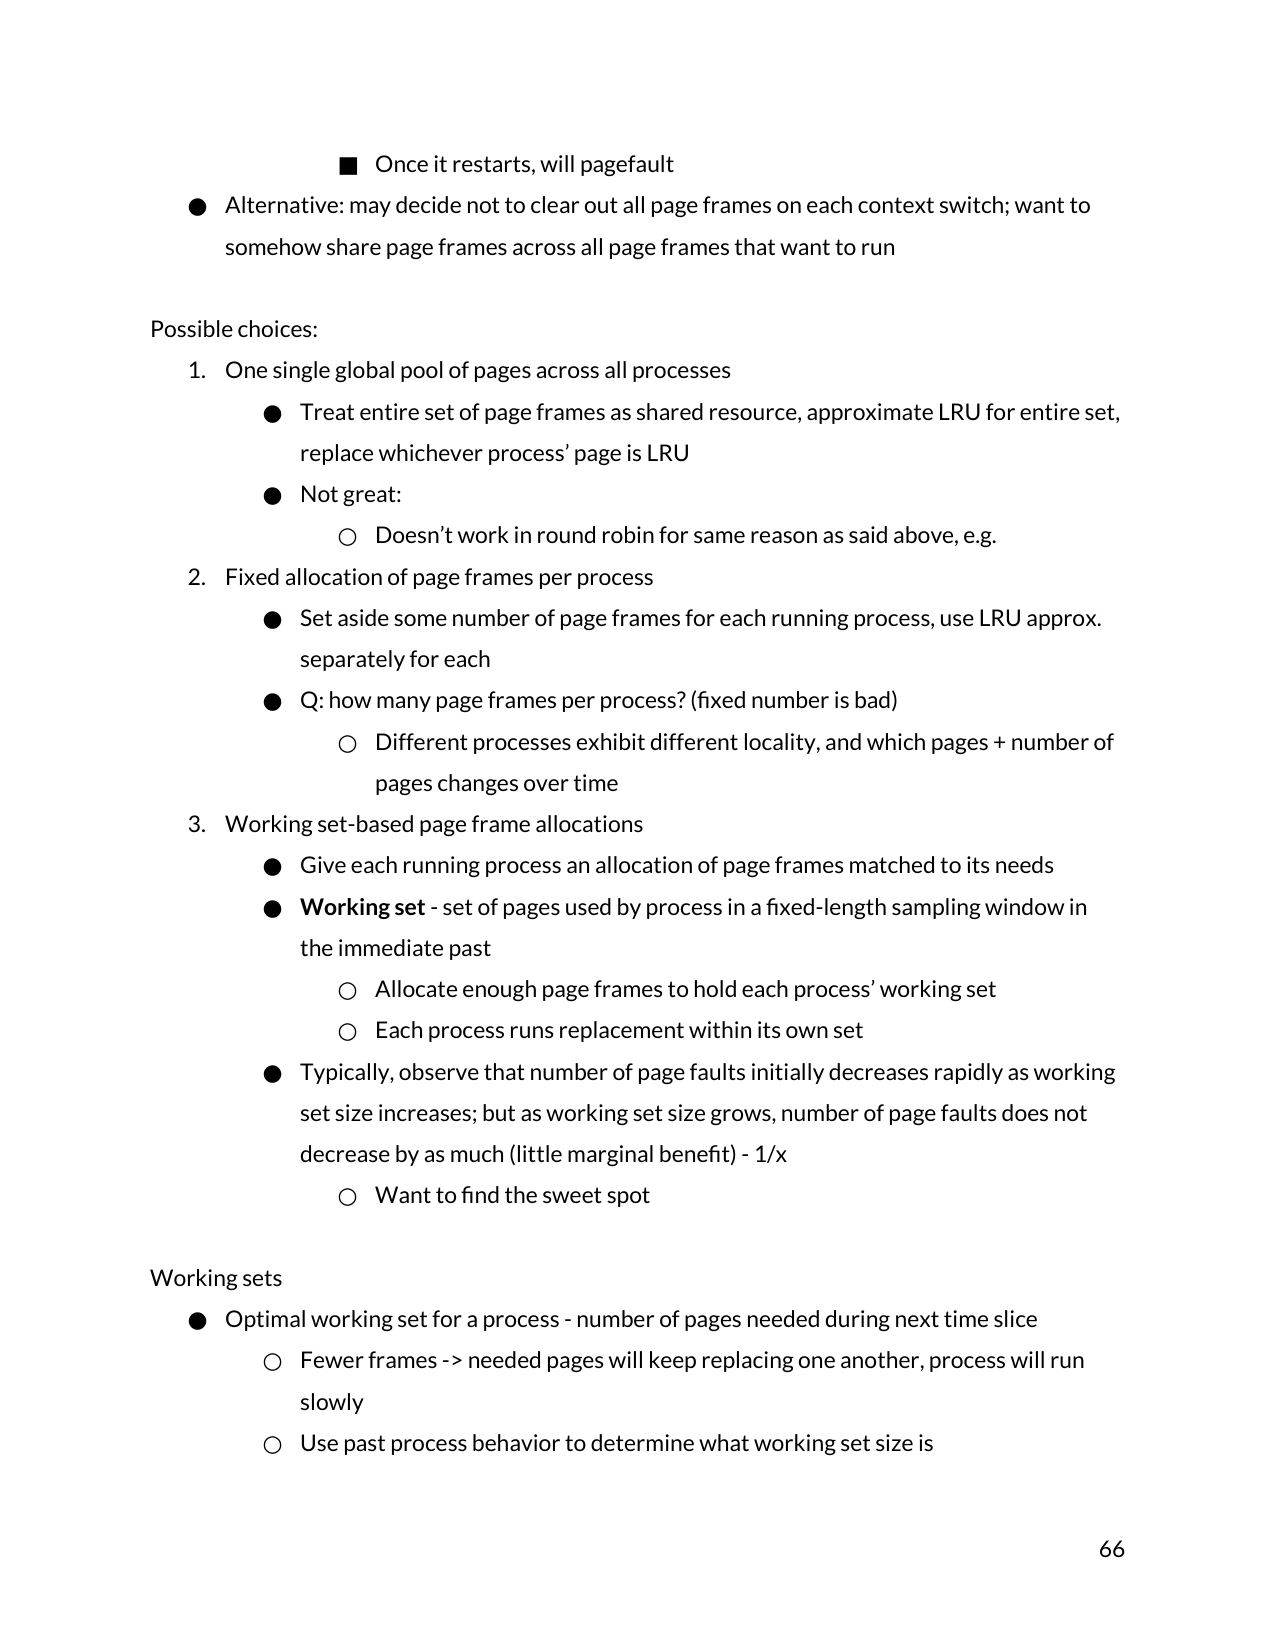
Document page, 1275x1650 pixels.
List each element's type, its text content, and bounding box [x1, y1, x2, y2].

list Fewer frames -> needed pages will keep replacing one another, process will run slowly [262, 1346, 1125, 1415]
list Allocate enough page frames to hold each process’ working set [337, 975, 1125, 1002]
list Use past process behavior to determine what working set size is [262, 1429, 1125, 1456]
text Possible choices: [150, 315, 1125, 342]
list Set aside some number of page frames for each running process, use LRU approx. separately for each [262, 604, 1125, 672]
list Want to find the sweet spot [337, 1181, 1125, 1209]
list Optimal working set for a process - number of pages needed during next time slice [187, 1305, 1125, 1332]
list Fixed allocation of page frames per process [187, 562, 1125, 590]
list Give each running process an allocation of page frames matched to its needs [262, 851, 1125, 879]
list One single global pool of pages across all processes [187, 356, 1125, 384]
list Q: how many page frames per process? (fixed number is bad) [262, 686, 1125, 714]
text Working sets [150, 1264, 1125, 1291]
list Once it restarts, will pagefault [337, 150, 1125, 177]
list Not great: [262, 480, 1125, 507]
list Working set-based page frame allocations [187, 810, 1125, 837]
list Alternative: may decide not to clear out all page frames on each context switch; want to somehow share page frames across all page frames that want to run [187, 191, 1125, 260]
list Doesn’t work in round robin for same reason as said above, e.g. [337, 521, 1125, 549]
list Treat entire set of page frames as shared resource, approximate LRU for entire set, replace whichever process’ page is LRU [262, 397, 1125, 466]
list Typically, observe that number of page faults initially decreases rapidly as working set size increases; but as working set size grows, number of page faults does not decrease by as much (little marginal benefit) - 1/x [262, 1057, 1125, 1167]
list Working set - set of pages used by process in a fixed-length sampling window in the immediate past [262, 892, 1125, 961]
list Different processes exhibit different locality, and which pages + number of pages changes over time [337, 727, 1125, 796]
list Each process runs replacement within its own set [337, 1016, 1125, 1044]
